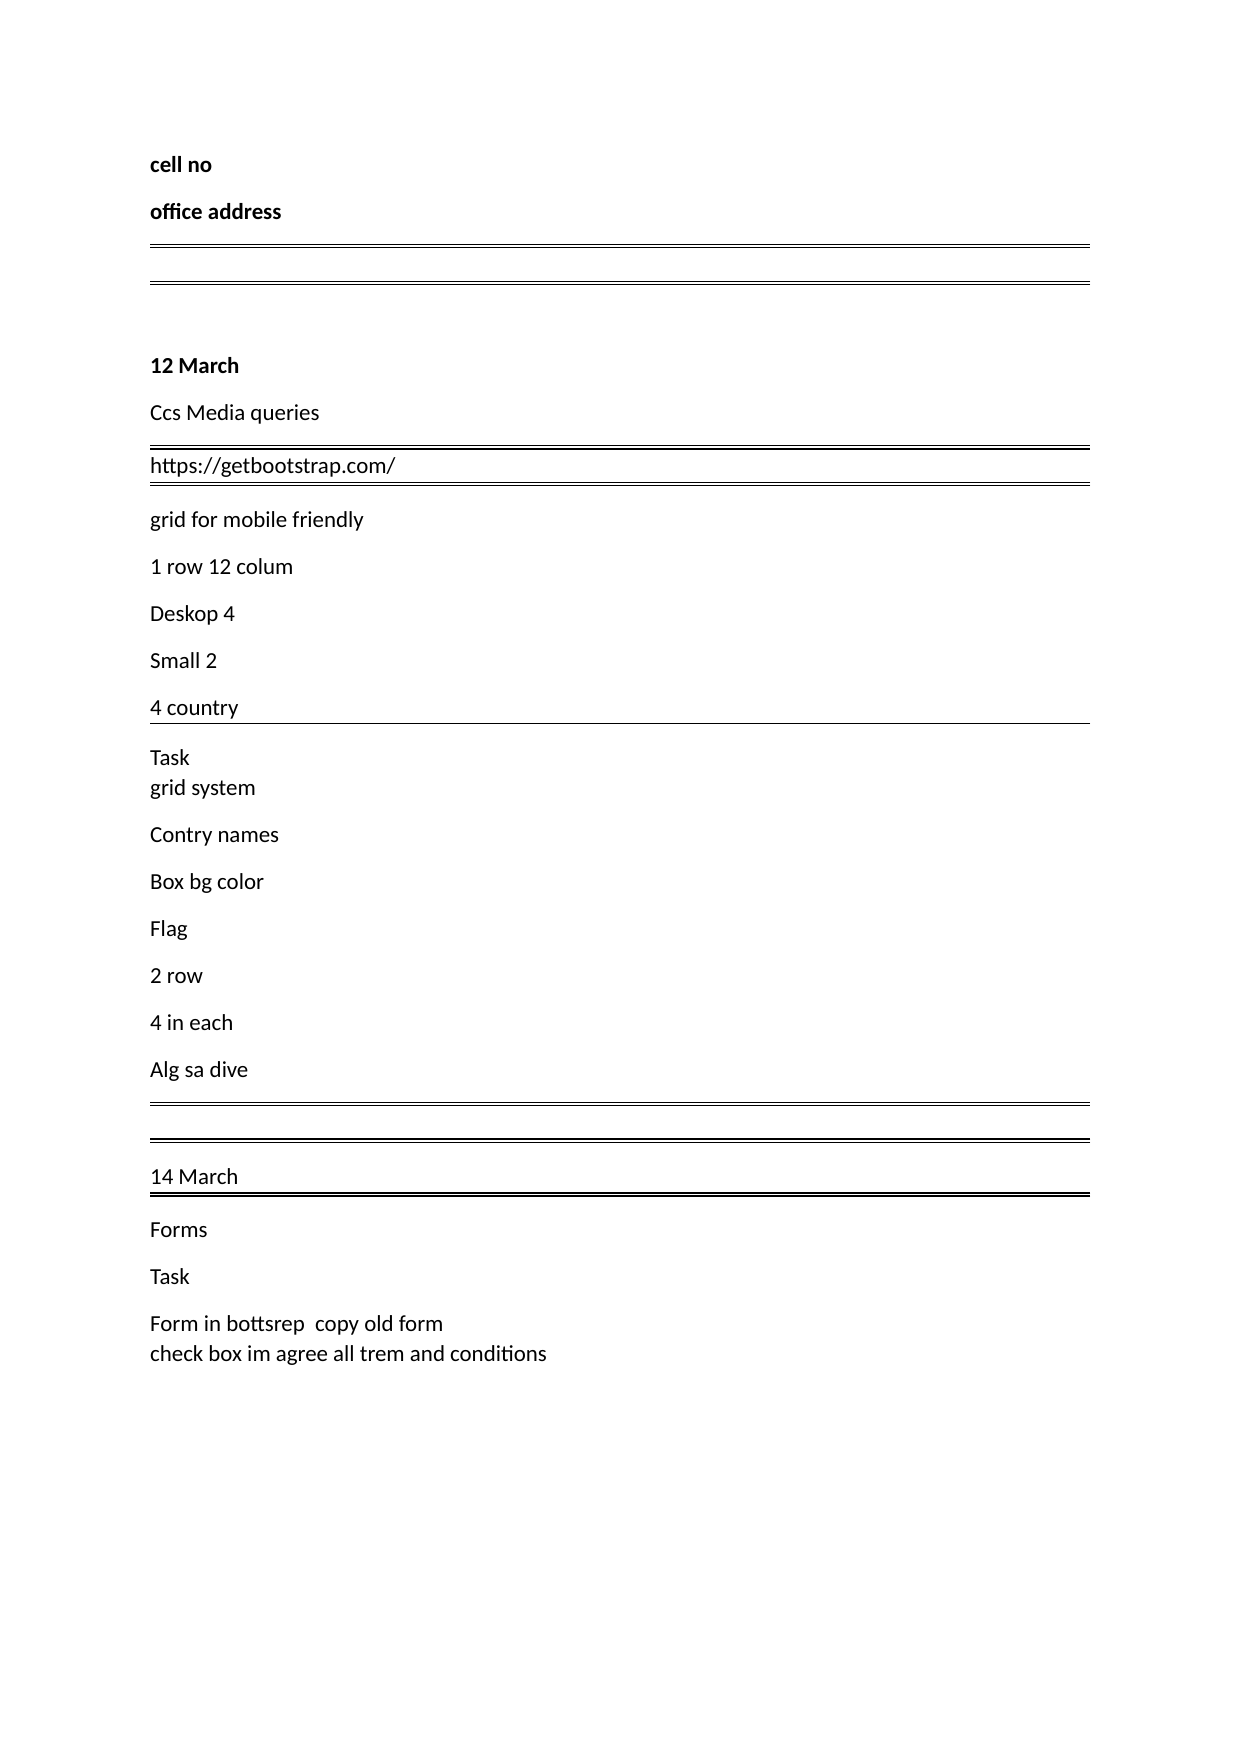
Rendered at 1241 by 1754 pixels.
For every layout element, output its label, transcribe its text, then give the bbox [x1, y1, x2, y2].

text Box bg color [150, 867, 1090, 895]
text 14 March [150, 1162, 1090, 1192]
text 4 in each [150, 1008, 1090, 1036]
text 1 row 12 colum [150, 552, 1090, 580]
text cell no [150, 150, 1090, 178]
text 2 row [150, 961, 1090, 989]
text Flag [150, 914, 1090, 942]
text Contry names [150, 820, 1090, 848]
text Small 2 [150, 646, 1090, 674]
text Task grid system [150, 743, 1090, 801]
text Task [150, 1262, 1090, 1291]
text grid for mobile friendly [150, 505, 1090, 533]
text Form in bottsrep copy old form check box im agree all trem and conditions [150, 1309, 1090, 1368]
text Ccs Media queries [150, 398, 1090, 426]
text Deskop 4 [150, 599, 1090, 627]
text Alg sa dive [150, 1055, 1090, 1083]
text https://getbootstrap.com/ [150, 450, 1090, 482]
text Forms [150, 1216, 1090, 1244]
text office address [150, 197, 1090, 225]
text 4 country [150, 693, 1090, 723]
text 12 March [150, 351, 1090, 379]
